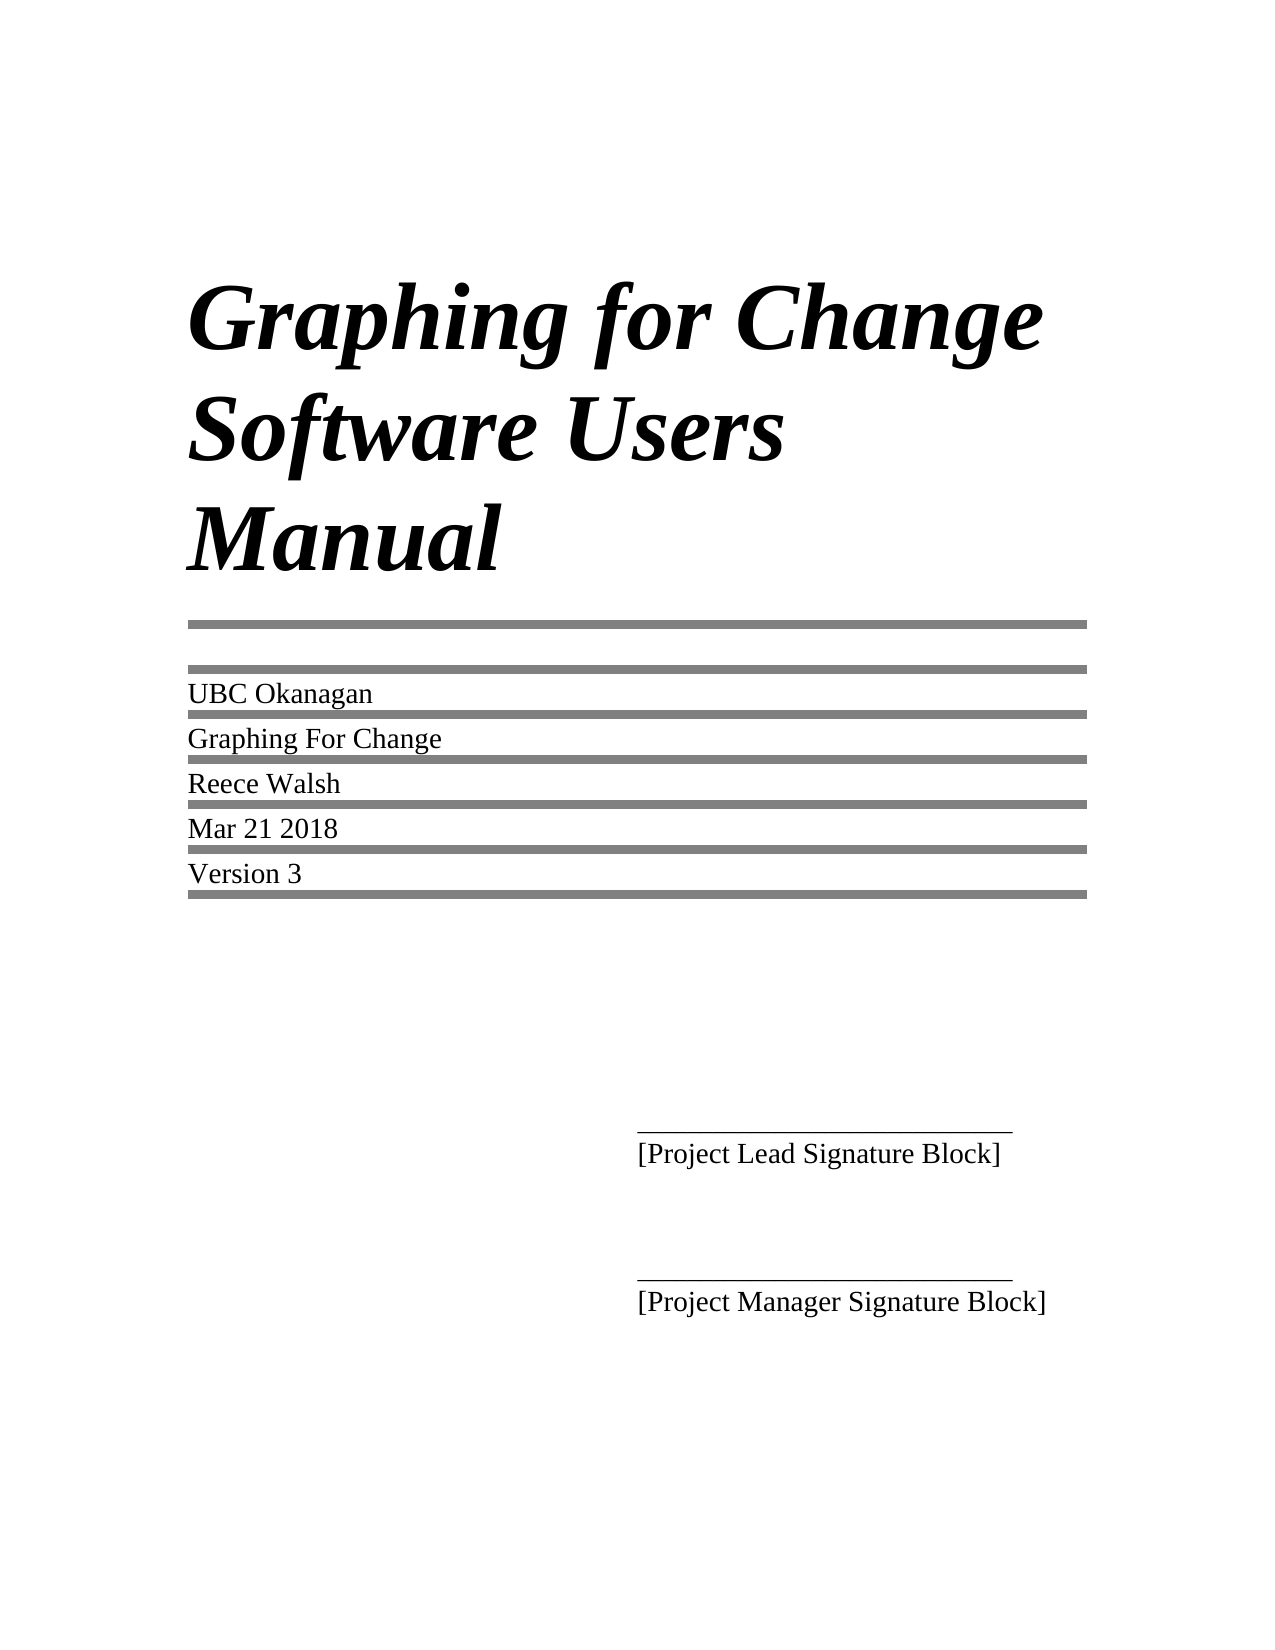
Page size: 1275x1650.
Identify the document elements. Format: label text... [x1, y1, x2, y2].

text Mar 21 2018 [187, 801, 1087, 844]
text ______________________________ [187, 1256, 1087, 1284]
text [Project Lead Signature Block] [187, 1136, 1087, 1169]
text Version 3 [187, 846, 1087, 889]
text ______________________________ [187, 1107, 1087, 1136]
text Graphing For Change [187, 711, 1087, 754]
text Graphing for Change [187, 260, 1087, 370]
text UBC Okanagan [187, 666, 1087, 709]
text Software Users Manual [187, 370, 1087, 591]
text Reece Walsh [187, 756, 1087, 799]
text [Project Manager Signature Block] [187, 1284, 1087, 1318]
